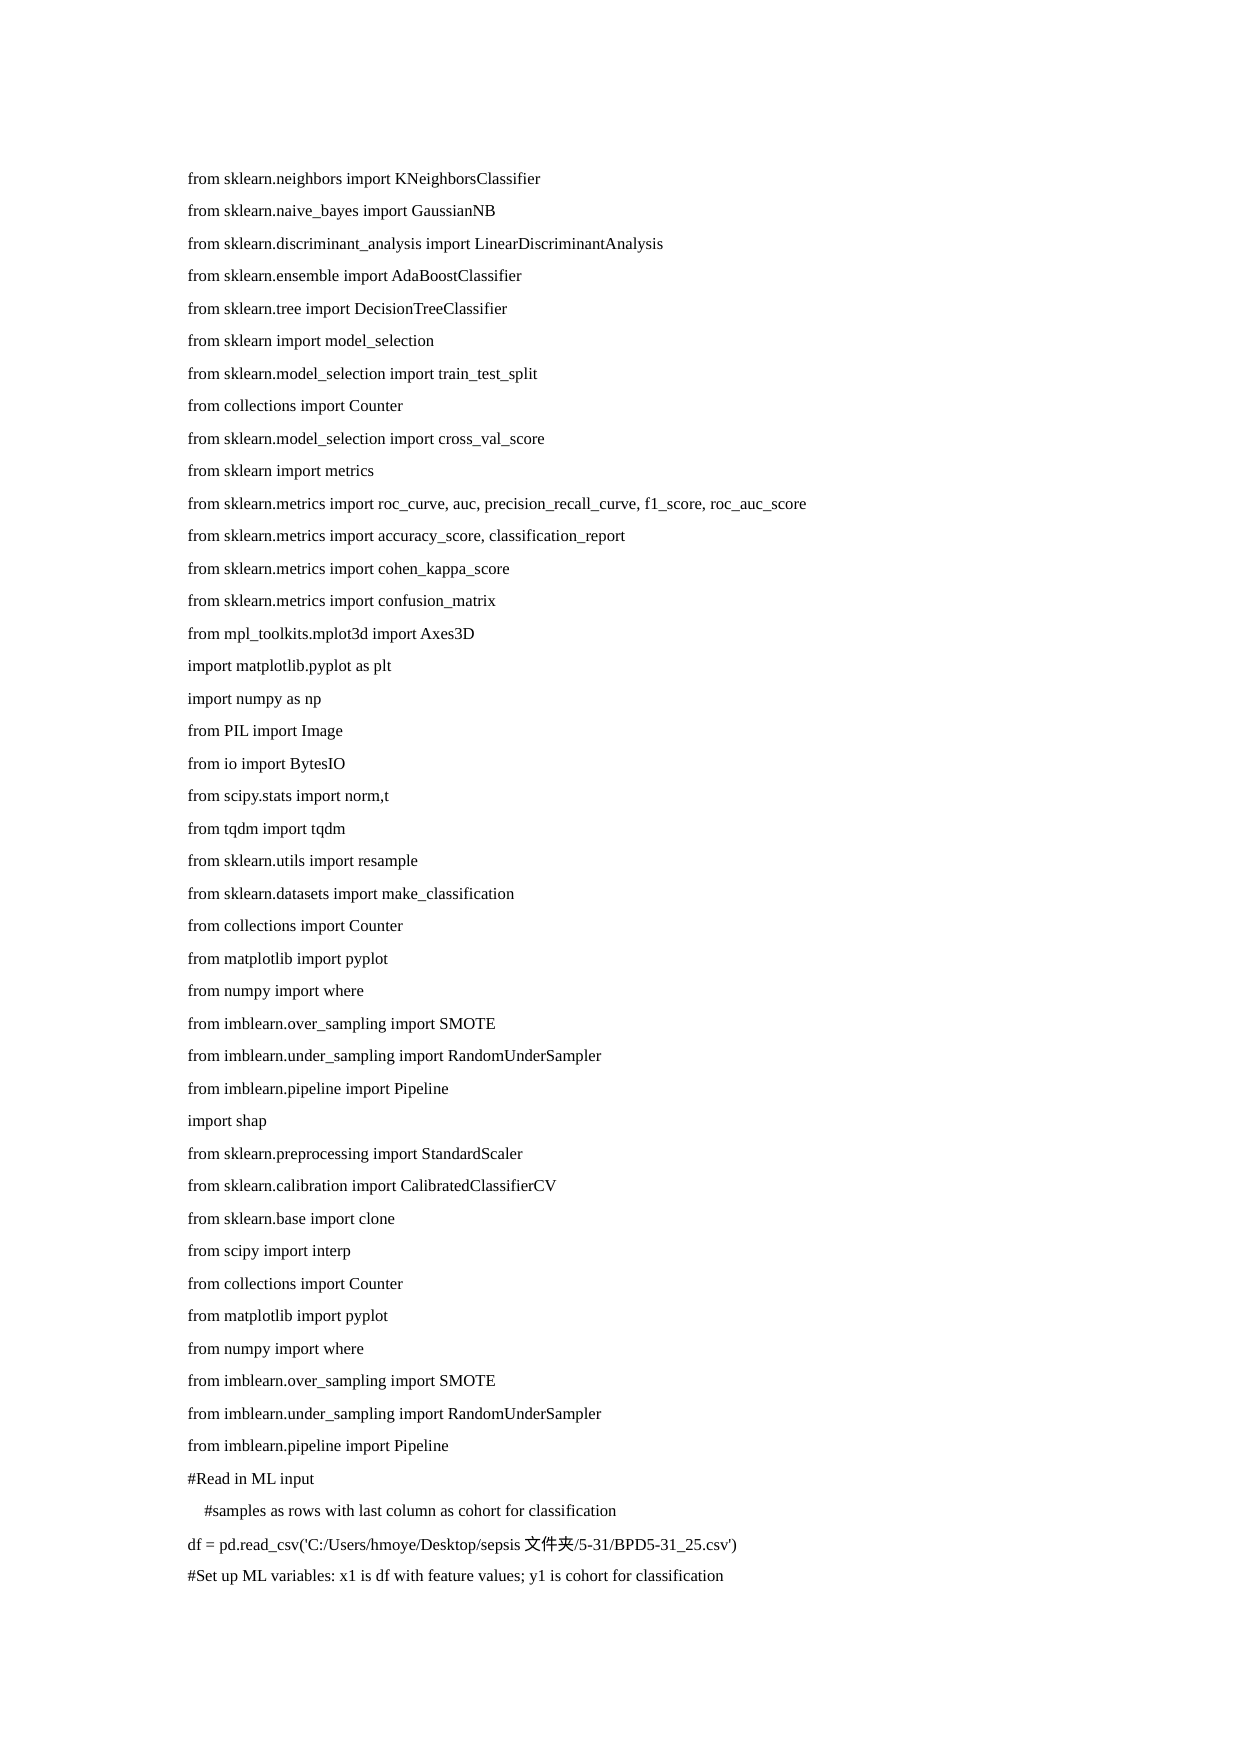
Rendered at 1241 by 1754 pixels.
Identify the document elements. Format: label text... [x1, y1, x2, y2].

text from sklearn.metrics import cohen_kappa_score [187, 552, 1053, 584]
text from numpy import where [187, 974, 1053, 1007]
text from sklearn import metrics [187, 454, 1053, 487]
text from sklearn.naive_bayes import GaussianNB [187, 194, 1053, 227]
text from sklearn.discriminant_analysis import LinearDiscriminantAnalysis [187, 227, 1053, 259]
text from mpl_toolkits.mplot3d import Axes3D [187, 617, 1053, 649]
text from imblearn.under_sampling import RandomUnderSampler [187, 1397, 1053, 1429]
text from scipy.stats import norm,t [187, 779, 1053, 812]
text from imblearn.under_sampling import RandomUnderSampler [187, 1039, 1053, 1072]
text from matplotlib import pyplot [187, 942, 1053, 974]
text #Set up ML variables: x1 is df with feature values; y1 is cohort for classification [187, 1559, 1053, 1592]
text from tqdm import tqdm [187, 812, 1053, 844]
text from numpy import where [187, 1332, 1053, 1364]
text from sklearn.metrics import confusion_matrix [187, 584, 1053, 617]
text from sklearn.metrics import accuracy_score, classification_report [187, 519, 1053, 552]
text from sklearn.model_selection import train_test_split [187, 357, 1053, 389]
text from sklearn import model_selection [187, 324, 1053, 357]
text #Read in ML input [187, 1462, 1053, 1494]
text from imblearn.over_sampling import SMOTE [187, 1364, 1053, 1397]
text from sklearn.ensemble import AdaBoostClassifier [187, 259, 1053, 292]
text from imblearn.pipeline import Pipeline [187, 1429, 1053, 1462]
text #samples as rows with last column as cohort for classification [187, 1494, 1053, 1527]
text import numpy as np [187, 682, 1053, 714]
text from scipy import interp [187, 1234, 1053, 1267]
text import shap [187, 1104, 1053, 1137]
text from sklearn.calibration import CalibratedClassifierCV [187, 1169, 1053, 1202]
text from imblearn.pipeline import Pipeline [187, 1072, 1053, 1104]
text from sklearn.datasets import make_classification [187, 877, 1053, 909]
text from sklearn.base import clone [187, 1202, 1053, 1234]
text from sklearn.metrics import roc_curve, auc, precision_recall_curve, f1_score, roc_auc_score [187, 487, 1053, 519]
text from PIL import Image [187, 714, 1053, 747]
text from collections import Counter [187, 909, 1053, 942]
text import matplotlib.pyplot as plt [187, 649, 1053, 682]
text from sklearn.utils import resample [187, 844, 1053, 877]
text from sklearn.model_selection import cross_val_score [187, 422, 1053, 454]
text df = pd.read_csv('C:/Users/hmoye/Desktop/sepsis文件夹/5-31/BPD5-31_25.csv') [187, 1527, 1053, 1559]
text from matplotlib import pyplot [187, 1299, 1053, 1332]
text from sklearn.neighbors import KNeighborsClassifier [187, 162, 1053, 194]
text from sklearn.tree import DecisionTreeClassifier [187, 292, 1053, 324]
text from collections import Counter [187, 1267, 1053, 1299]
text from imblearn.over_sampling import SMOTE [187, 1007, 1053, 1039]
text from sklearn.preprocessing import StandardScaler [187, 1137, 1053, 1169]
text from collections import Counter [187, 389, 1053, 422]
text from io import BytesIO [187, 747, 1053, 779]
